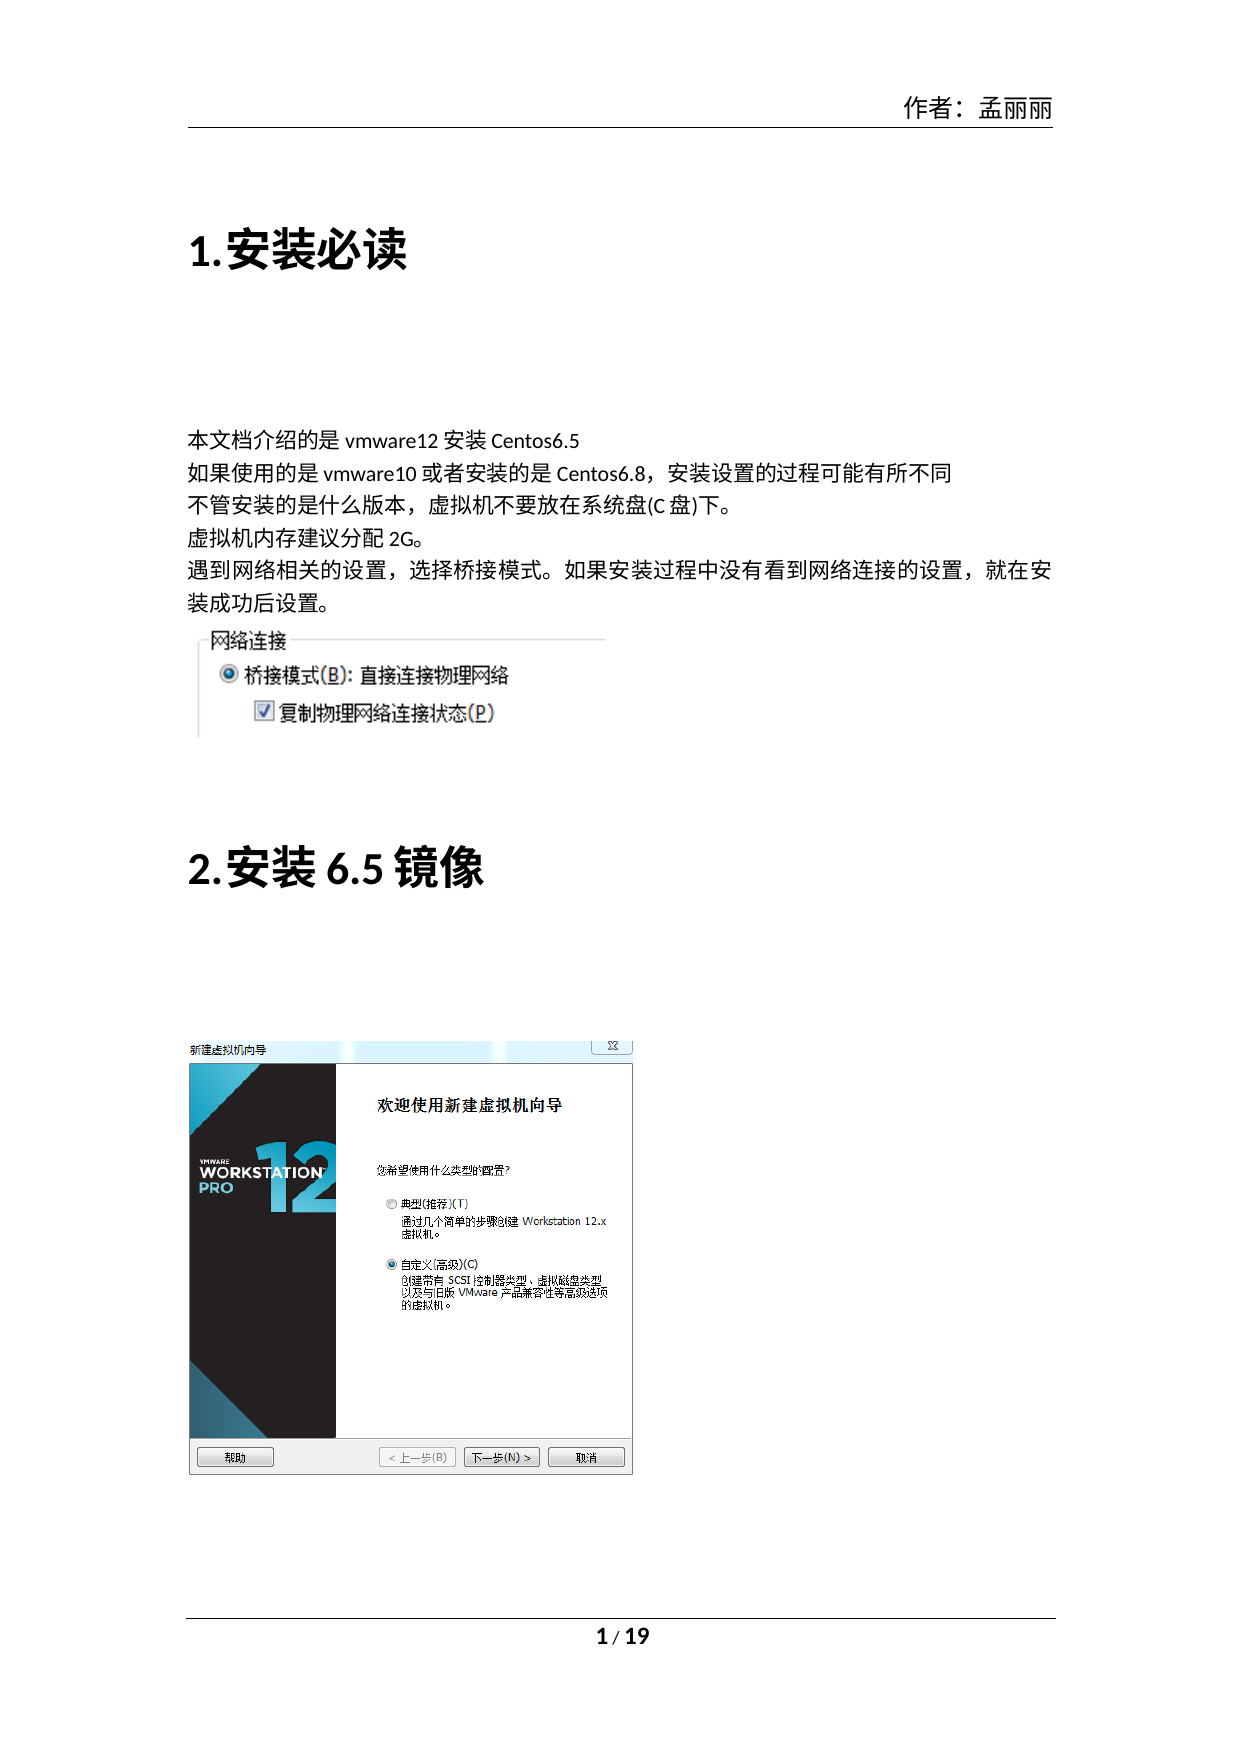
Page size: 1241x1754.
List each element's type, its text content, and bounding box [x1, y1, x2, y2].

text 本文档介绍的是vmware12安装Centos6.5 [187, 423, 1053, 455]
subtitle 安装必读 [187, 197, 1053, 295]
text 如果使用的是vmware10或者安装的是Centos6.8，安装设置的过程可能有所不同 [187, 455, 1053, 488]
picture [187, 617, 606, 737]
text 虚拟机内存建议分配2G。 [187, 520, 1053, 553]
text 不管安装的是什么版本，虚拟机不要放在系统盘(C盘)下。 [187, 488, 1053, 520]
picture [187, 1041, 634, 1476]
subtitle 安装6.5镜像 [187, 816, 1053, 913]
text 遇到网络相关的设置，选择桥接模式。如果安装过程中没有看到网络连接的设置，就在安装成功后设置。 [187, 553, 1053, 618]
